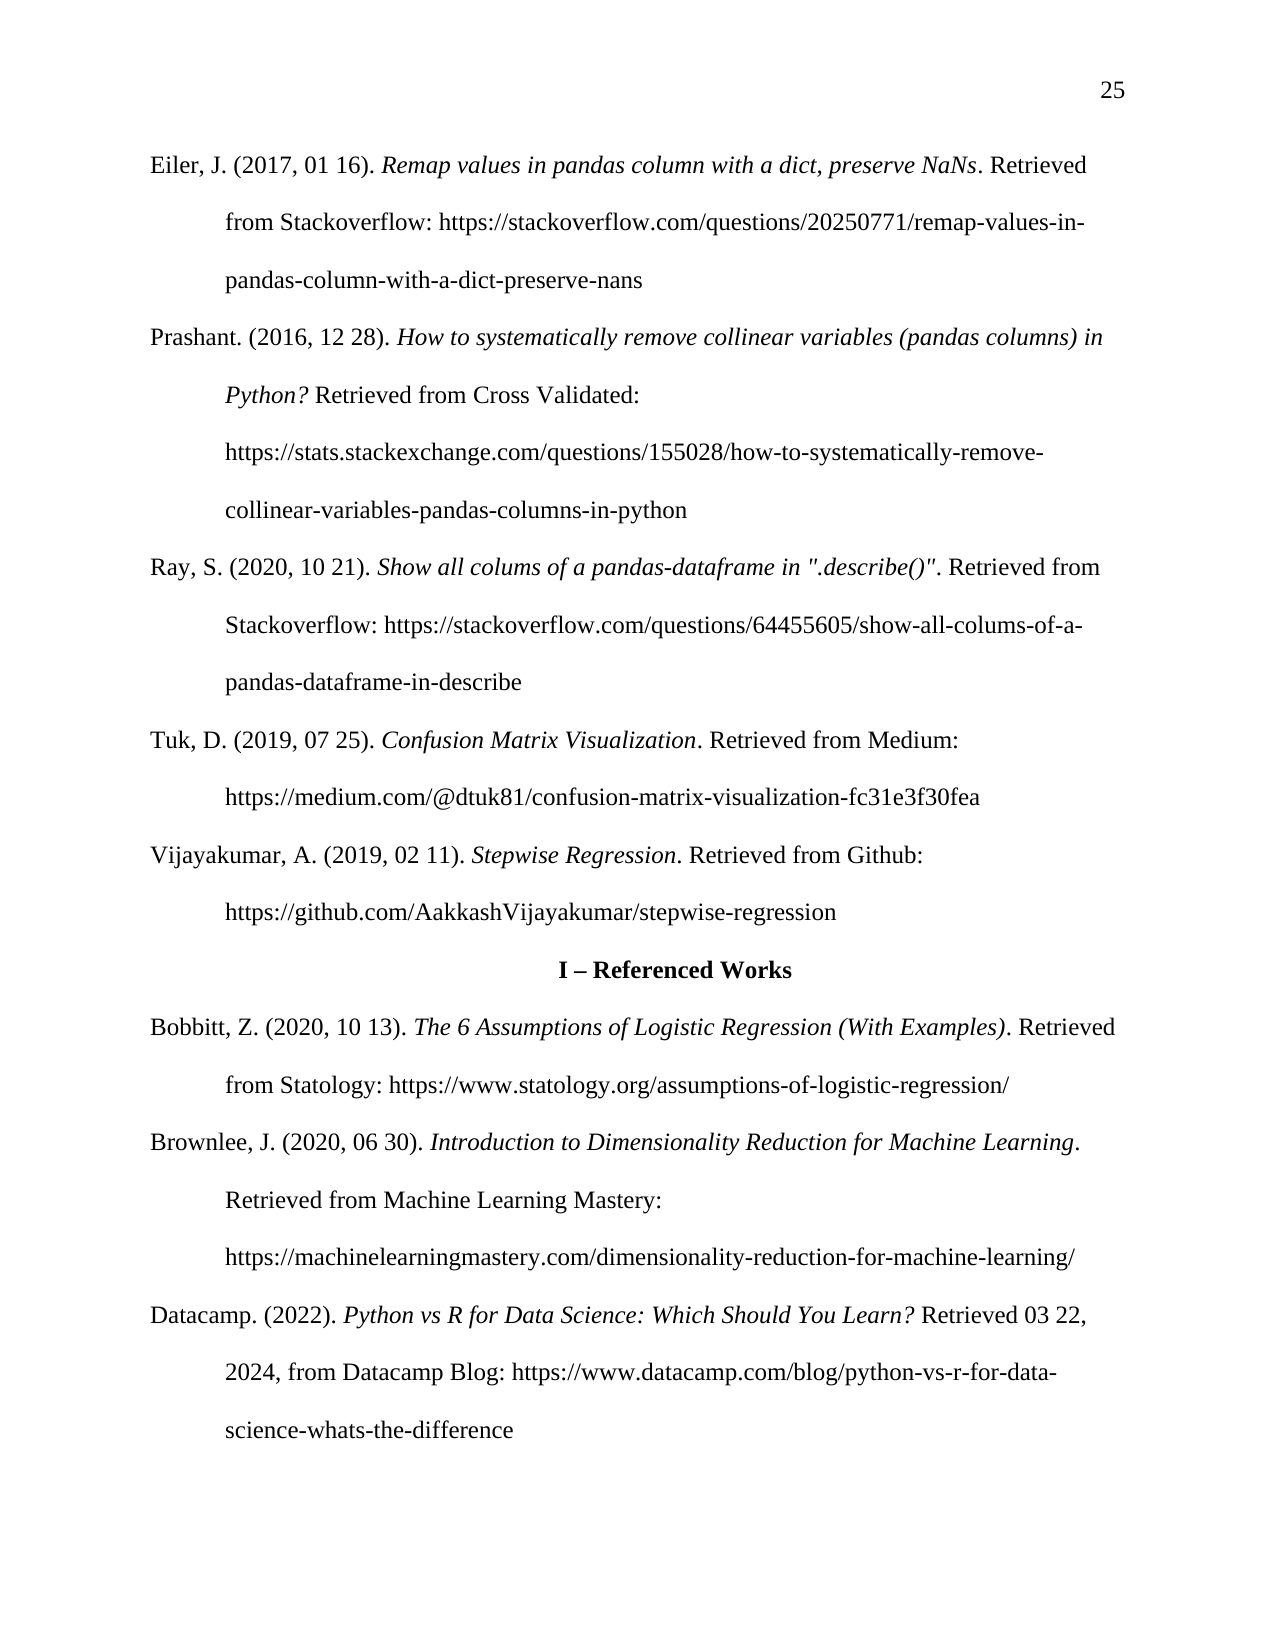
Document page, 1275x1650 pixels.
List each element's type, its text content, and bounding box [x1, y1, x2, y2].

subtitle I – Referenced Works [150, 955, 1125, 984]
text Brownlee, J. (2020, 06 30). Introduction to Dimensionality Reduction for Machine Learning. Retrieved from Machine Learning Mastery: https://machinelearningmastery.com/dimensionality-reduction-for-machine-learning/ [150, 1127, 1125, 1271]
text Prashant. (2016, 12 28). How to systematically remove collinear variables (pandas columns) in Python? Retrieved from Cross Validated: https://stats.stackexchange.com/questions/155028/how-to-systematically-remove-collinear-variables-pandas-columns-in-python [150, 322, 1125, 524]
text Vijayakumar, A. (2019, 02 11). Stepwise Regression. Retrieved from Github: https://github.com/AakkashVijayakumar/stepwise-regression [150, 840, 1125, 926]
text Bobbitt, Z. (2020, 10 13). The 6 Assumptions of Logistic Regression (With Examples). Retrieved from Statology: https://www.statology.org/assumptions-of-logistic-regression/ [150, 1012, 1125, 1099]
text Datacamp. (2022). Python vs R for Data Science: Which Should You Learn? Retrieved 03 22, 2024, from Datacamp Blog: https://www.datacamp.com/blog/python-vs-r-for-data-science-whats-the-difference [150, 1300, 1125, 1444]
text Eiler, J. (2017, 01 16). Remap values in pandas column with a dict, preserve NaNs. Retrieved from Stackoverflow: https://stackoverflow.com/questions/20250771/remap-values-in-pandas-column-with-a-dict-preserve-nans [150, 150, 1125, 294]
text Tuk, D. (2019, 07 25). Confusion Matrix Visualization. Retrieved from Medium: https://medium.com/@dtuk81/confusion-matrix-visualization-fc31e3f30fea [150, 725, 1125, 811]
text Ray, S. (2020, 10 21). Show all colums of a pandas-dataframe in ".describe()". Retrieved from Stackoverflow: https://stackoverflow.com/questions/64455605/show-all-colums-of-a-pandas-dataframe-in-describe [150, 552, 1125, 696]
